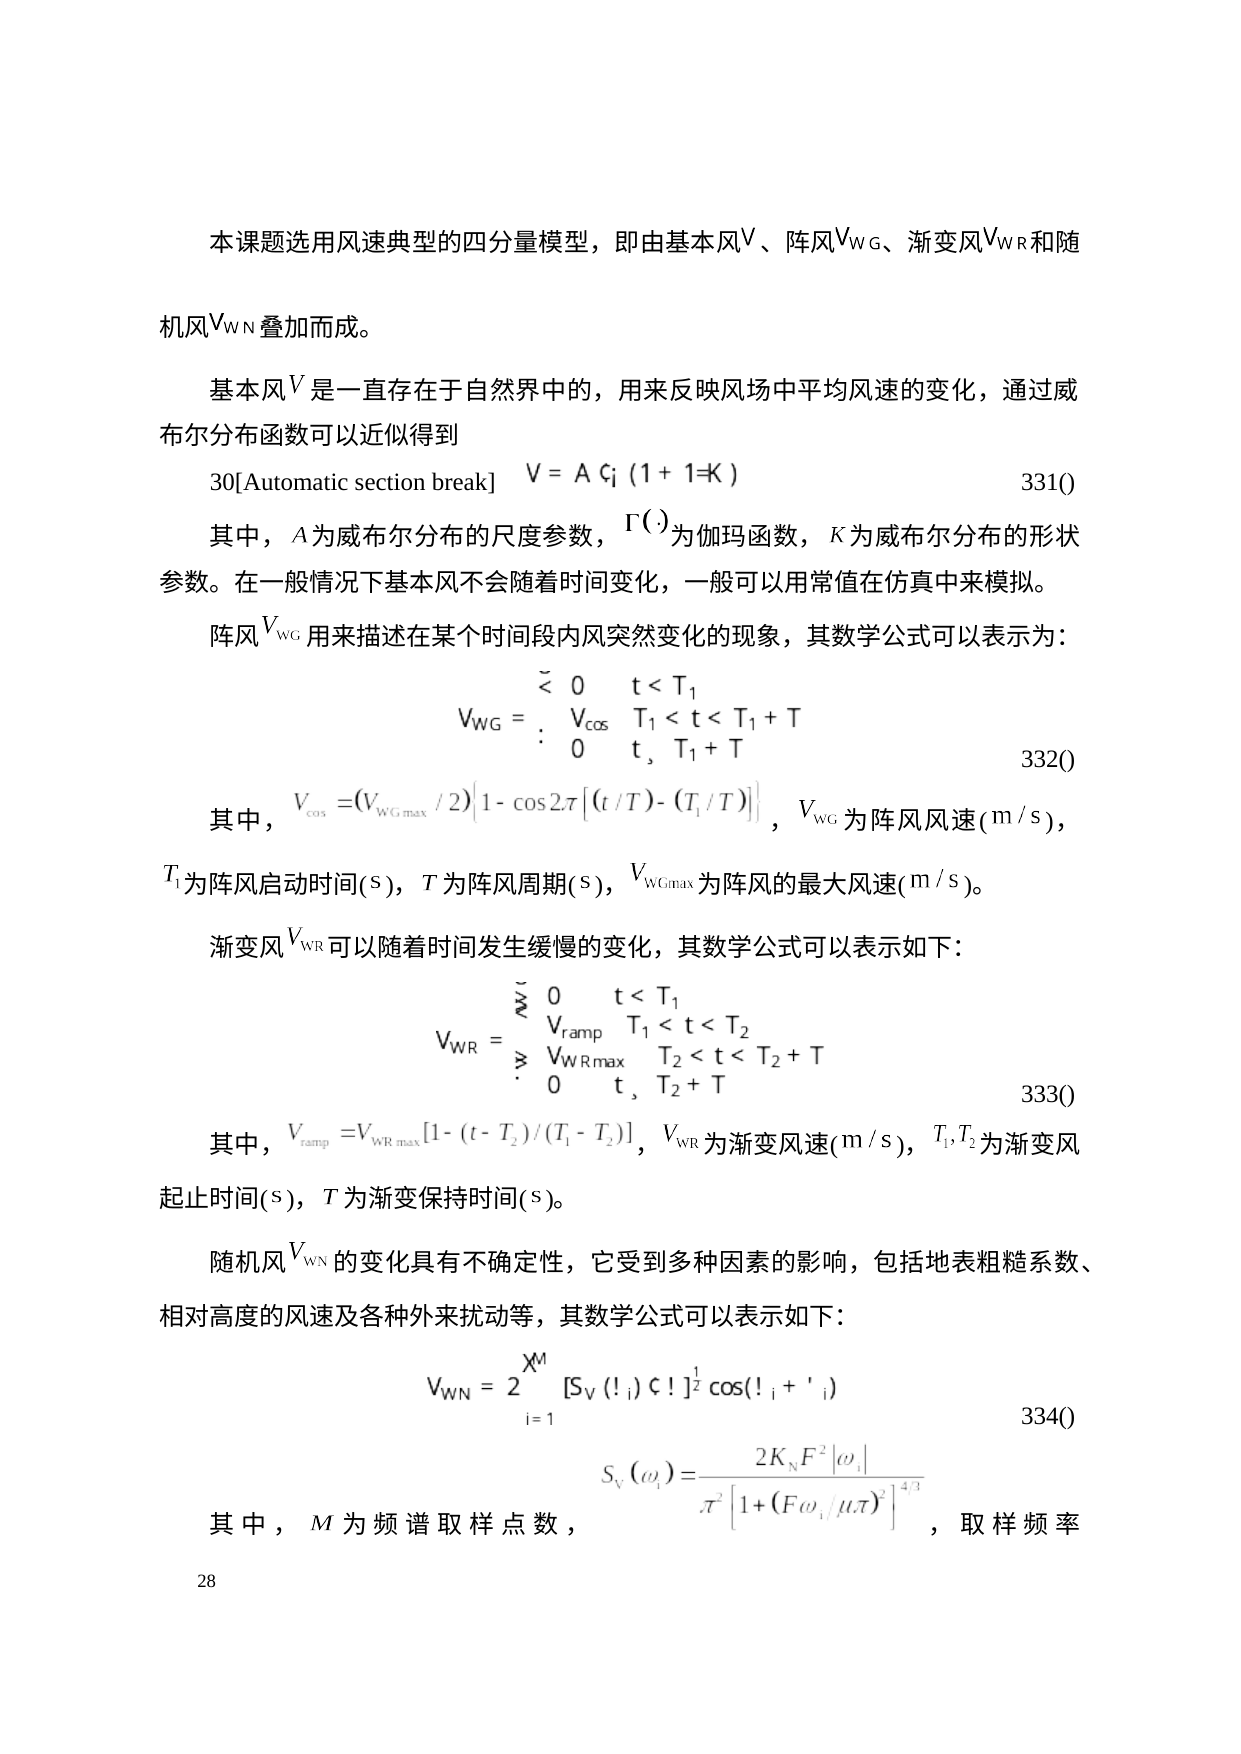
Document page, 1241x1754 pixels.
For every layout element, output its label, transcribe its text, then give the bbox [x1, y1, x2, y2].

text 本课题选用风速典型的四分量模型，即由基本风、阵风、渐变风和随机风叠加而成。 [159, 206, 1081, 359]
text 渐变风可以随着时间发生缓慢的变化，其数学公式可以表示如下： [159, 918, 1081, 964]
text 基本风是一直存在于自然界中的，用来反映风场中平均风速的变化，通过威布尔分布函数可以近似得到 [159, 368, 1081, 452]
text 阵风用来描述在某个时间段内风突然变化的现象，其数学公式可以表示为： [159, 607, 1081, 653]
text 其中，，为渐变风速()，为渐变风起止时间()，为渐变保持时间()。 [159, 1115, 1081, 1215]
text 随机风的变化具有不确定性，它受到多种因素的影响，包括地表粗糙系数、相对高度的风速及各种外来扰动等，其数学公式可以表示如下： [159, 1233, 1081, 1333]
text 其中，，为阵风风速()，为阵风启动时间()，为阵风周期()，为阵风的最大风速()。 [159, 780, 1081, 900]
text 其中，为频谱取样点数，，取样频率，为地表粗糙系数，为扰动范围，为相对高度的平均风速，为在0~之间均匀分布的随机变量。 [159, 1437, 1081, 1541]
text 其中，为威布尔分布的尺度参数，为伽玛函数，为威布尔分布的形状参数。在一般情况下基本风不会随着时间变化，一般可以用常值在仿真中来模拟。 [159, 503, 1081, 598]
